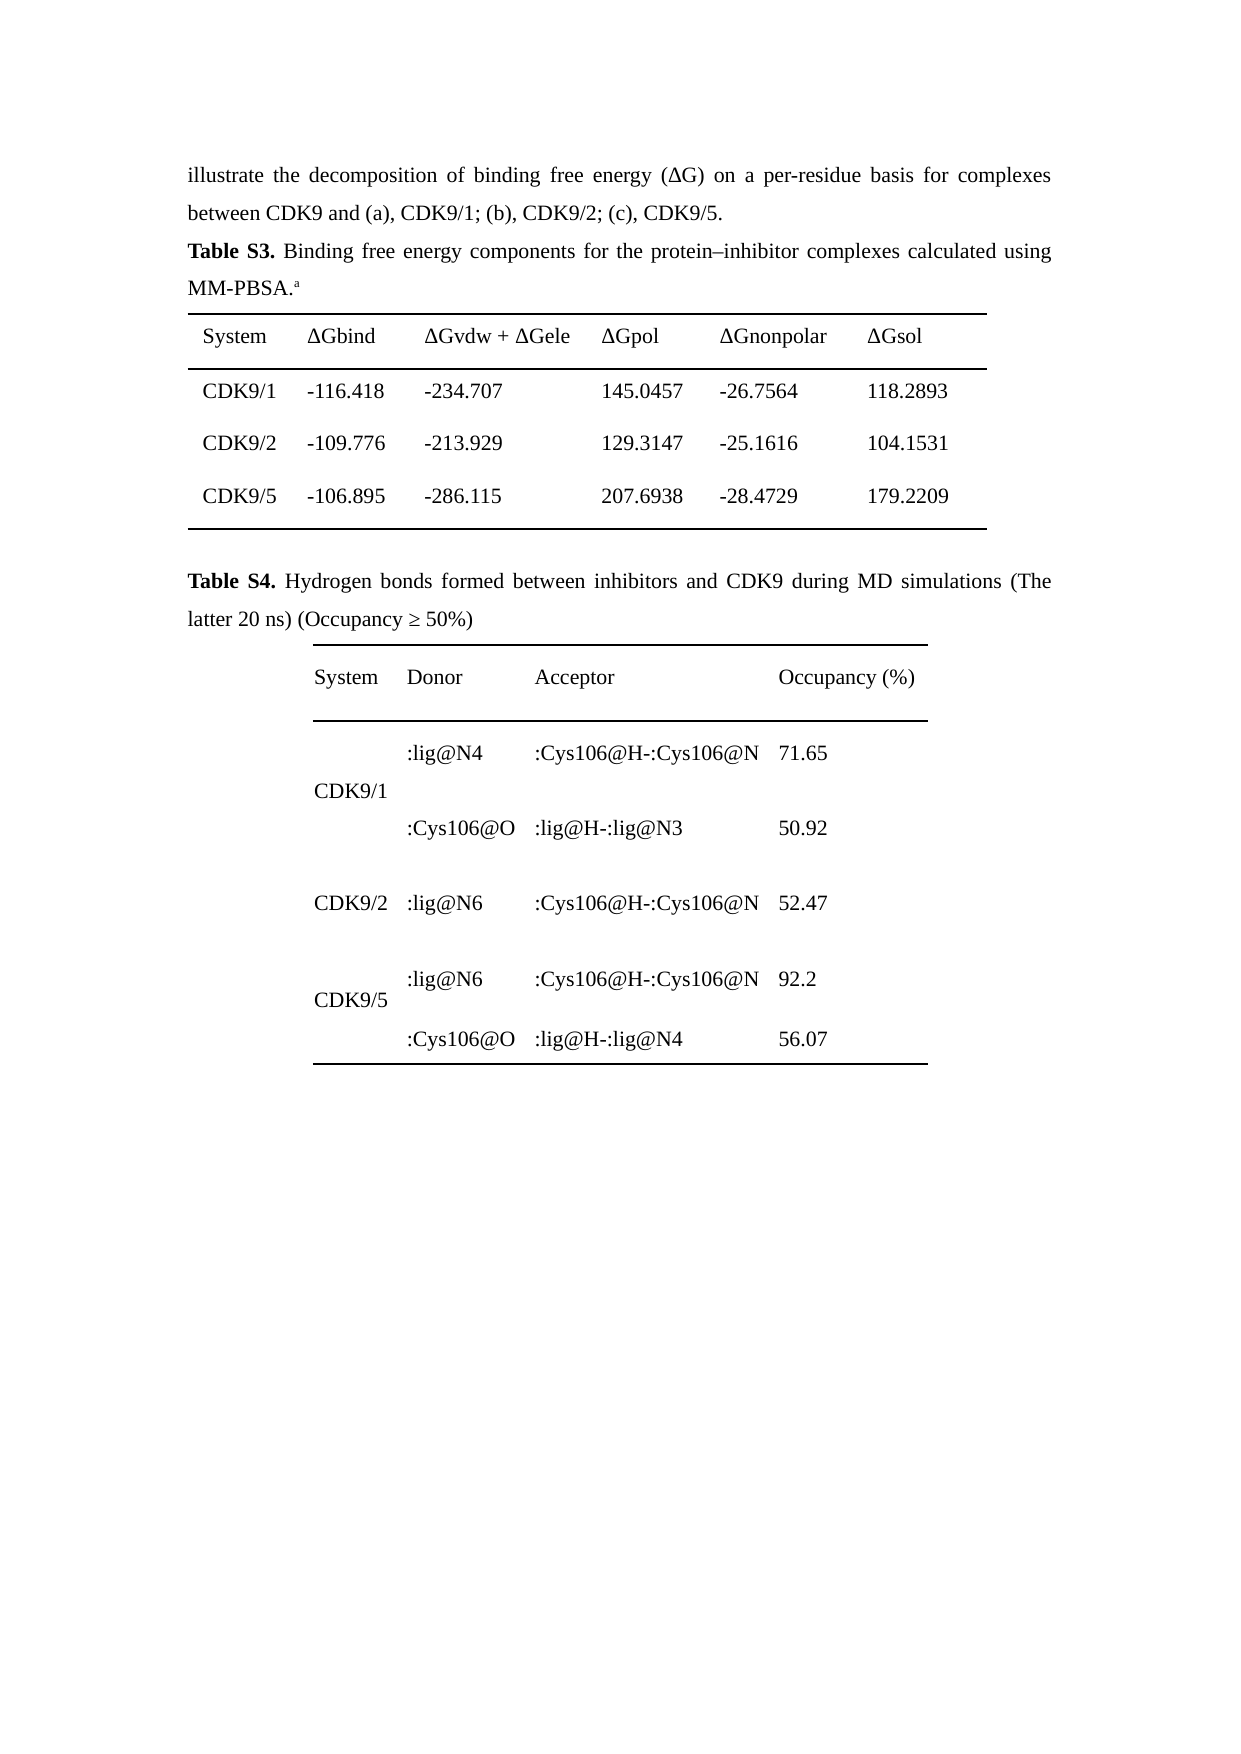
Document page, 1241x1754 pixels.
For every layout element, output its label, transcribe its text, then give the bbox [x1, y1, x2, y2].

table_cell 129.3147 [586, 423, 704, 476]
table_cell -213.929 [409, 423, 586, 476]
table_cell 52.47 [777, 871, 927, 947]
table_header ΔGbind [292, 315, 409, 368]
table_cell :Cys106@O [406, 795, 533, 871]
table_cell :Cys106@O [406, 1023, 533, 1063]
table_cell 104.1531 [852, 423, 987, 476]
table_cell :lig@N4 [406, 722, 533, 795]
table_header Acceptor [533, 646, 777, 719]
table_cell 118.2893 [852, 370, 987, 423]
table_cell :Cys106@H-:Cys106@N [533, 722, 777, 795]
table_cell CDK9/1 [188, 370, 292, 423]
text Table S4. Hydrogen bonds formed between inhibitors and CDK9 during MD simulations (The latter 20 ns) (Occupancy ≥ 50%) [187, 568, 1053, 631]
table_cell -28.4729 [704, 476, 852, 528]
table_cell CDK9/5 [188, 476, 292, 528]
table_header ΔGsol [852, 315, 987, 368]
table_cell 92.2 [777, 947, 927, 1022]
table_cell 71.65 [777, 722, 927, 795]
table_cell -25.1616 [704, 423, 852, 476]
table_header ΔGpol [586, 315, 704, 368]
table_header Donor [406, 646, 533, 719]
table_cell :lig@H-:lig@N4 [533, 1023, 777, 1063]
table_cell -26.7564 [704, 370, 852, 423]
table_cell -109.776 [292, 423, 409, 476]
table_cell CDK9/2 [188, 423, 292, 476]
table_cell CDK9/2 [313, 871, 406, 947]
table_cell :lig@H-:lig@N3 [533, 795, 777, 871]
table_cell :lig@N6 [406, 871, 533, 947]
table_cell 56.07 [777, 1023, 927, 1063]
table_cell CDK9/1 [313, 722, 406, 871]
table_header System [313, 646, 406, 719]
table_header ΔGvdw + ΔGele [409, 315, 586, 368]
table_cell 50.92 [777, 795, 927, 871]
table_cell -106.895 [292, 476, 409, 528]
table_header System [188, 315, 292, 368]
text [187, 162, 1053, 225]
table_cell 145.0457 [586, 370, 704, 423]
table_cell -234.707 [409, 370, 586, 423]
table_cell CDK9/5 [313, 947, 406, 1063]
table_cell -116.418 [292, 370, 409, 423]
table_header ΔGnonpolar [704, 315, 852, 368]
table_header Occupancy (%) [777, 646, 927, 719]
table_cell -286.115 [409, 476, 586, 528]
table_cell :lig@N6 [406, 947, 533, 1022]
table_cell 207.6938 [586, 476, 704, 528]
table_cell :Cys106@H-:Cys106@N [533, 947, 777, 1022]
text Table S3. Binding free energy components for the protein–inhibitor complexes calculated using MM-PBSA.a [187, 238, 1053, 301]
table_cell 179.2209 [852, 476, 987, 528]
table_cell :Cys106@H-:Cys106@N [533, 871, 777, 947]
